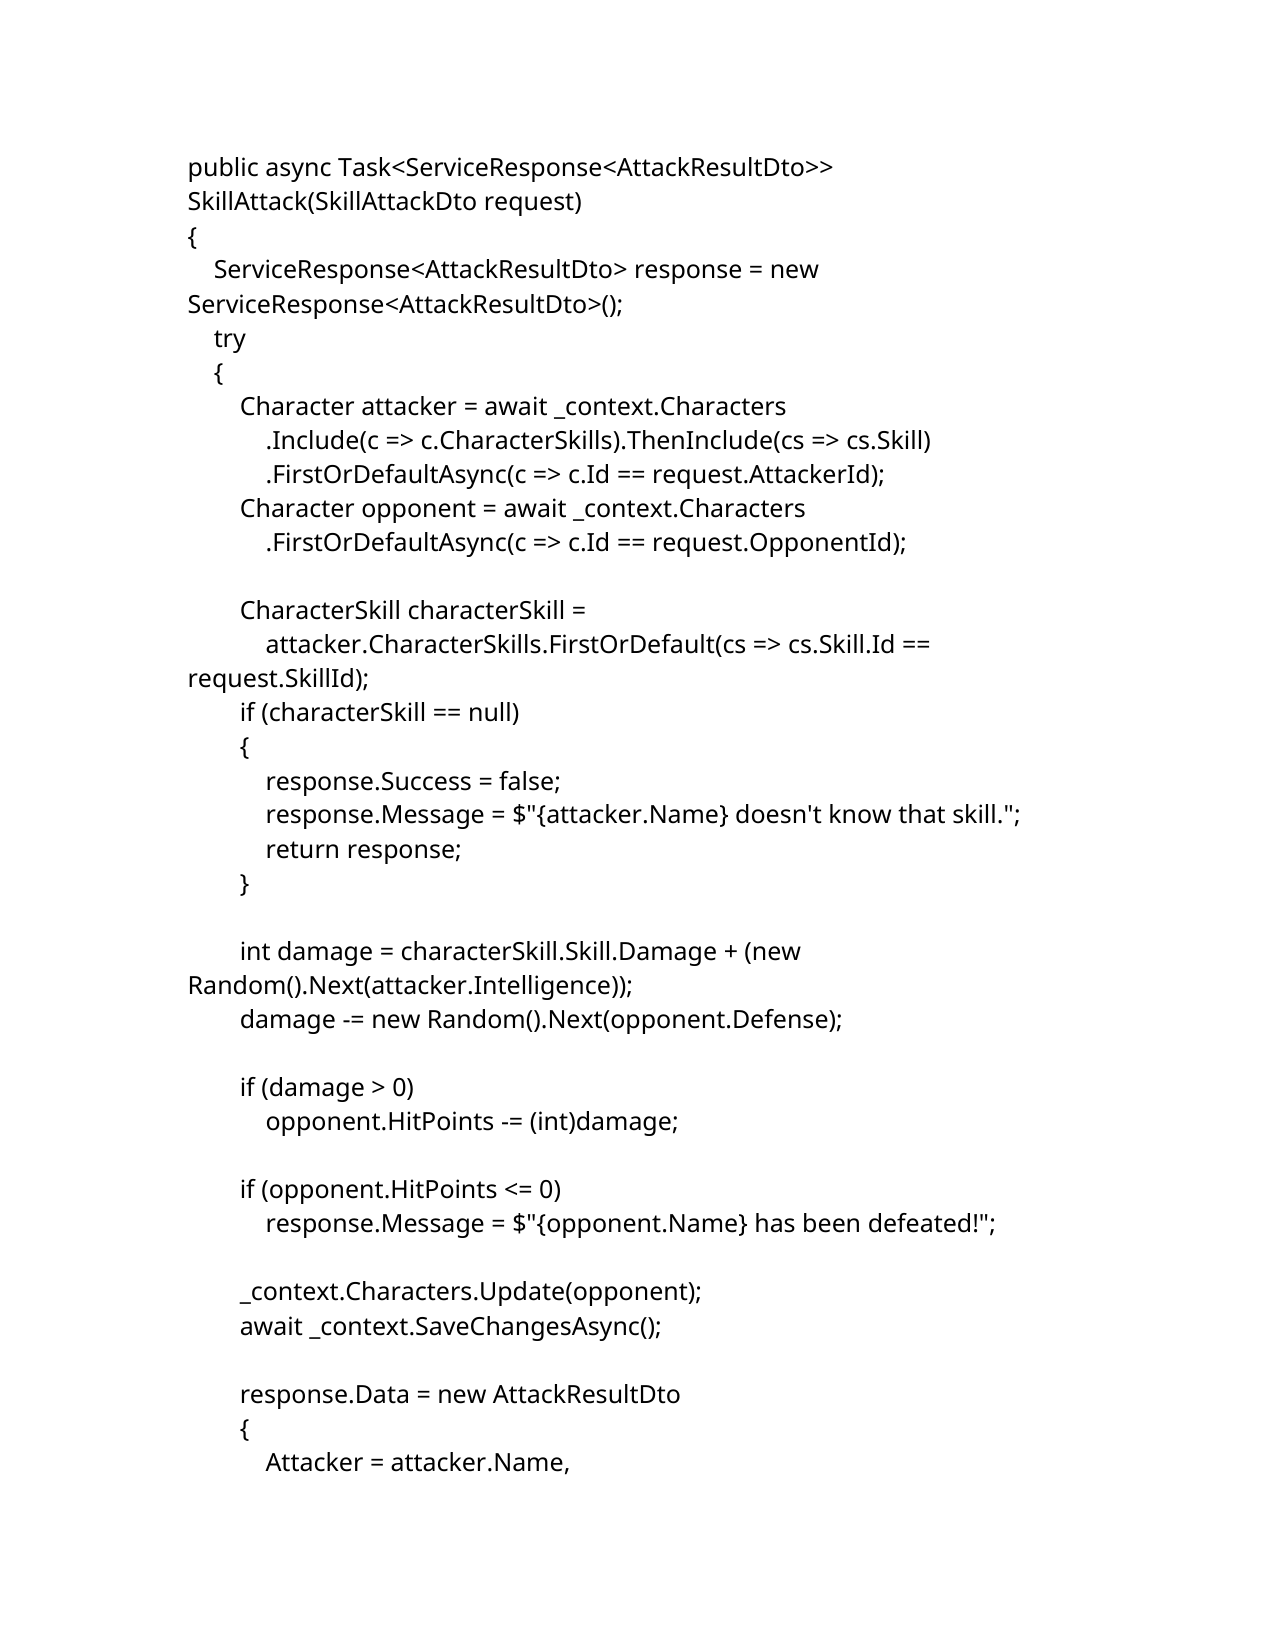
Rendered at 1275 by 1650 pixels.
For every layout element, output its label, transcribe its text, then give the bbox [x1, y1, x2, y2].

text { [187, 1410, 1087, 1444]
text if (opponent.HitPoints <= 0) [187, 1172, 1087, 1206]
text response.Data = new AttackResultDto [187, 1376, 1087, 1410]
text CharacterSkill characterSkill = [187, 593, 1087, 627]
text return response; [187, 831, 1087, 865]
text try [187, 320, 1087, 354]
text opponent.HitPoints -= (int)damage; [187, 1104, 1087, 1138]
text } [187, 865, 1087, 899]
text Attacker = attacker.Name, [187, 1444, 1087, 1478]
text { [187, 729, 1087, 763]
text await _context.SaveChangesAsync(); [187, 1308, 1087, 1342]
text .Include(c => c.CharacterSkills).ThenInclude(cs => cs.Skill) [187, 422, 1087, 457]
text .FirstOrDefaultAsync(c => c.Id == request.AttackerId); [187, 457, 1087, 491]
text int damage = characterSkill.Skill.Damage + (new Random().Next(attacker.Intelligence)); [187, 933, 1087, 1002]
text Character opponent = await _context.Characters [187, 491, 1087, 525]
text response.Message = $"{opponent.Name} has been defeated!"; [187, 1206, 1087, 1240]
text response.Success = false; [187, 763, 1087, 797]
text { [187, 354, 1087, 388]
text Character attacker = await _context.Characters [187, 388, 1087, 422]
text if (damage > 0) [187, 1070, 1087, 1104]
text attacker.CharacterSkills.FirstOrDefault(cs => cs.Skill.Id == request.SkillId); [187, 627, 1087, 695]
text public async Task<ServiceResponse<AttackResultDto>> SkillAttack(SkillAttackDto request) [187, 150, 1087, 218]
text { [187, 218, 1087, 252]
text ServiceResponse<AttackResultDto> response = new ServiceResponse<AttackResultDto>(); [187, 252, 1087, 320]
text response.Message = $"{attacker.Name} doesn't know that skill."; [187, 797, 1087, 831]
text .FirstOrDefaultAsync(c => c.Id == request.OpponentId); [187, 525, 1087, 559]
text _context.Characters.Update(opponent); [187, 1274, 1087, 1308]
text if (characterSkill == null) [187, 695, 1087, 729]
text damage -= new Random().Next(opponent.Defense); [187, 1002, 1087, 1036]
